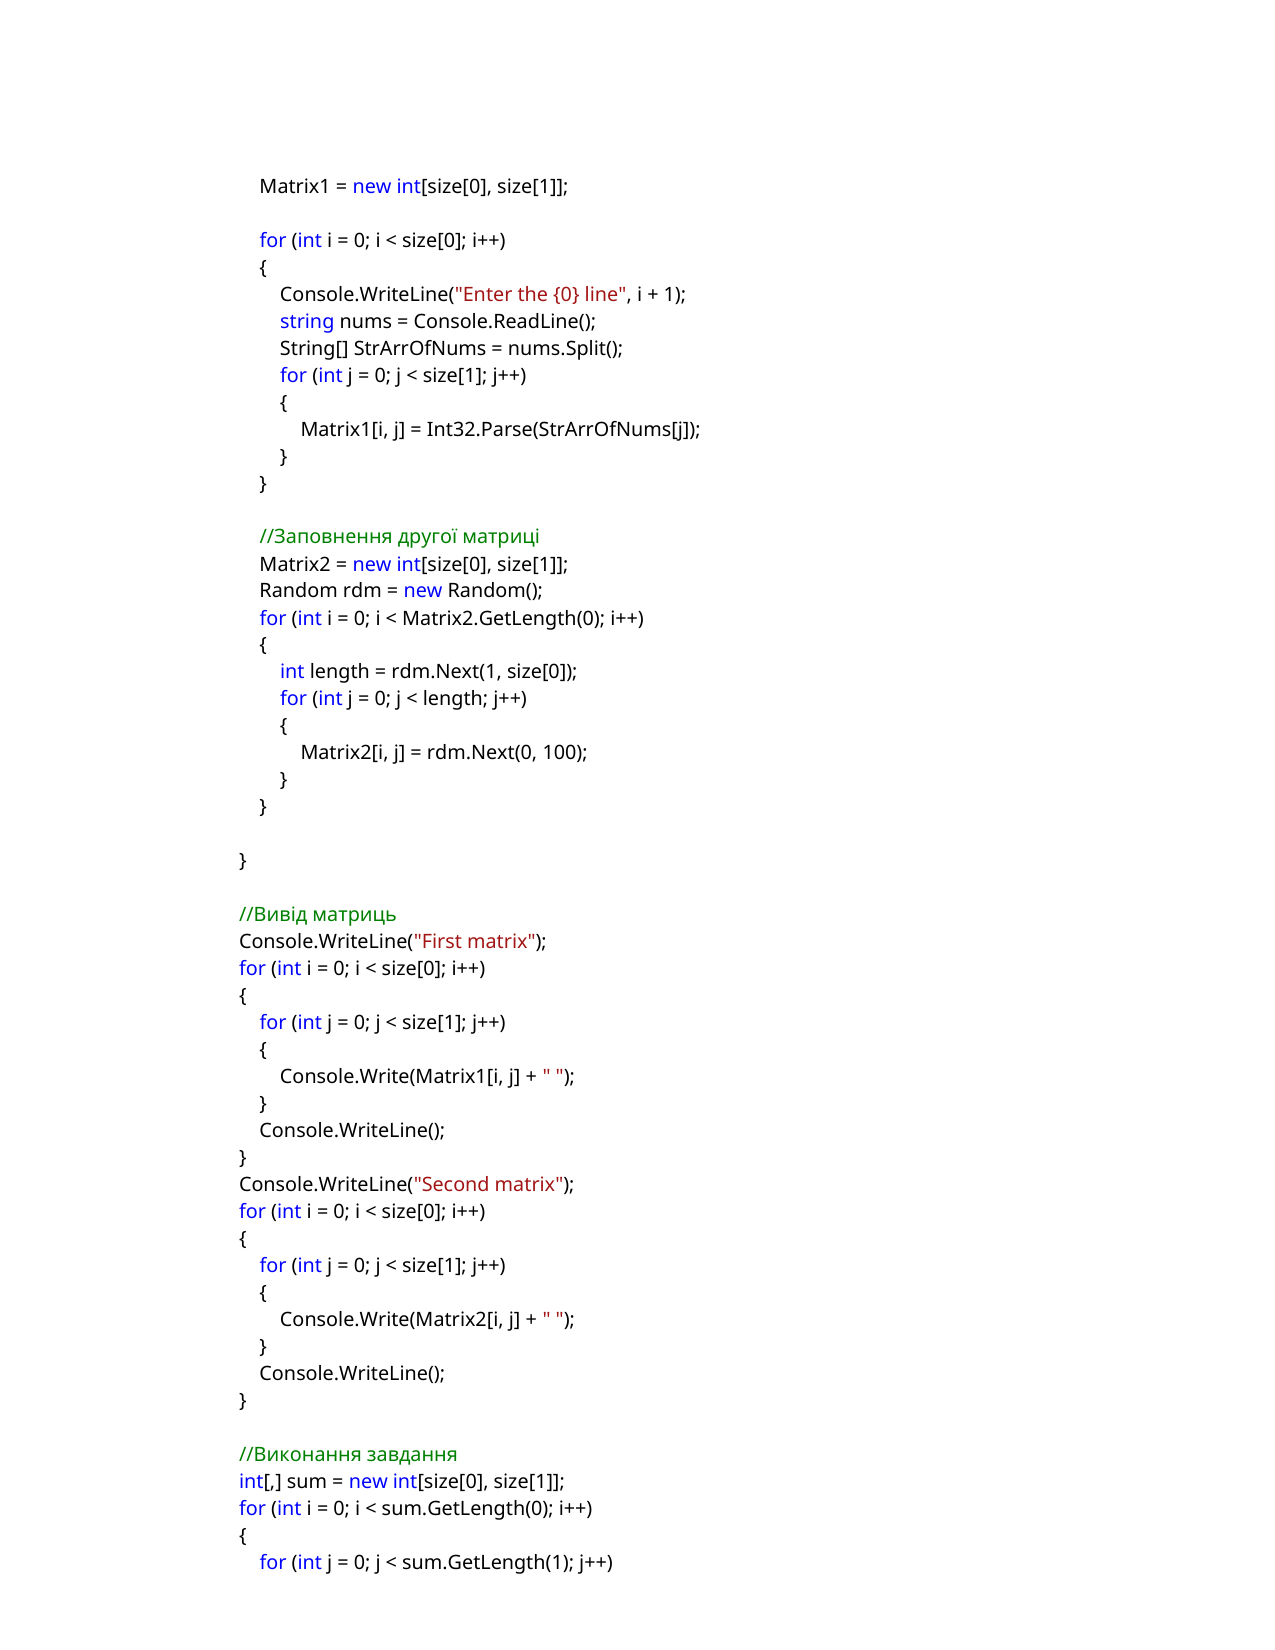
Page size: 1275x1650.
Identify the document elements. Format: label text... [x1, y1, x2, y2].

text { [177, 1278, 1186, 1305]
text String[] StrArrOfNums = nums.Split(); [177, 334, 1186, 361]
text Matrix2[i, j] = rdm.Next(0, 100); [177, 739, 1186, 766]
text { [177, 388, 1186, 415]
text } [177, 766, 1186, 793]
text } [177, 1332, 1186, 1359]
text Matrix1[i, j] = Int32.Parse(StrArrOfNums[j]); [177, 415, 1186, 442]
text { [177, 1224, 1186, 1251]
text for (int i = 0; i < size[0]; i++) [177, 1197, 1186, 1224]
text for (int j = 0; j < size[1]; j++) [177, 361, 1186, 388]
text Console.WriteLine(); [177, 1359, 1186, 1386]
text string nums = Console.ReadLine(); [177, 307, 1186, 334]
text } [177, 1386, 1186, 1413]
text { [177, 981, 1186, 1008]
text { [177, 631, 1186, 658]
text } [177, 847, 1186, 873]
text for (int j = 0; j < size[1]; j++) [177, 1251, 1186, 1278]
text //Заповнення другої матриці [177, 523, 1186, 550]
text { [177, 1521, 1186, 1548]
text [177, 1548, 1186, 1575]
text Console.WriteLine("Enter the {0} line", i + 1); [177, 280, 1186, 307]
text { [177, 1035, 1186, 1062]
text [177, 1494, 1186, 1521]
text } [177, 1143, 1186, 1170]
text int[,] sum = new int[size[0], size[1]]; [177, 1467, 1186, 1494]
text } [177, 442, 1186, 469]
text for (int i = 0; i < size[0]; i++) [177, 954, 1186, 981]
text Matrix2 = new int[size[0], size[1]]; [177, 550, 1186, 577]
text } [177, 1089, 1186, 1116]
text for (int j = 0; j < length; j++) [177, 685, 1186, 712]
text { [177, 253, 1186, 280]
text for (int j = 0; j < size[1]; j++) [177, 1008, 1186, 1035]
text Matrix1 = new int[size[0], size[1]]; [177, 172, 1186, 199]
text Console.WriteLine("Second matrix"); [177, 1170, 1186, 1197]
text Console.WriteLine("First matrix"); [177, 927, 1186, 954]
text { [177, 712, 1186, 739]
text Console.Write(Matrix2[i, j] + " "); [177, 1305, 1186, 1332]
text int length = rdm.Next(1, size[0]); [177, 658, 1186, 685]
text for (int i = 0; i < size[0]; i++) [177, 226, 1186, 253]
text //Вивід матриць [177, 901, 1186, 927]
text } [177, 793, 1186, 819]
text Random rdm = new Random(); [177, 577, 1186, 604]
text //Виконання завдання [177, 1440, 1186, 1467]
text Console.WriteLine(); [177, 1116, 1186, 1143]
text for (int i = 0; i < Matrix2.GetLength(0); i++) [177, 604, 1186, 631]
text } [177, 469, 1186, 496]
text Console.Write(Matrix1[i, j] + " "); [177, 1062, 1186, 1089]
